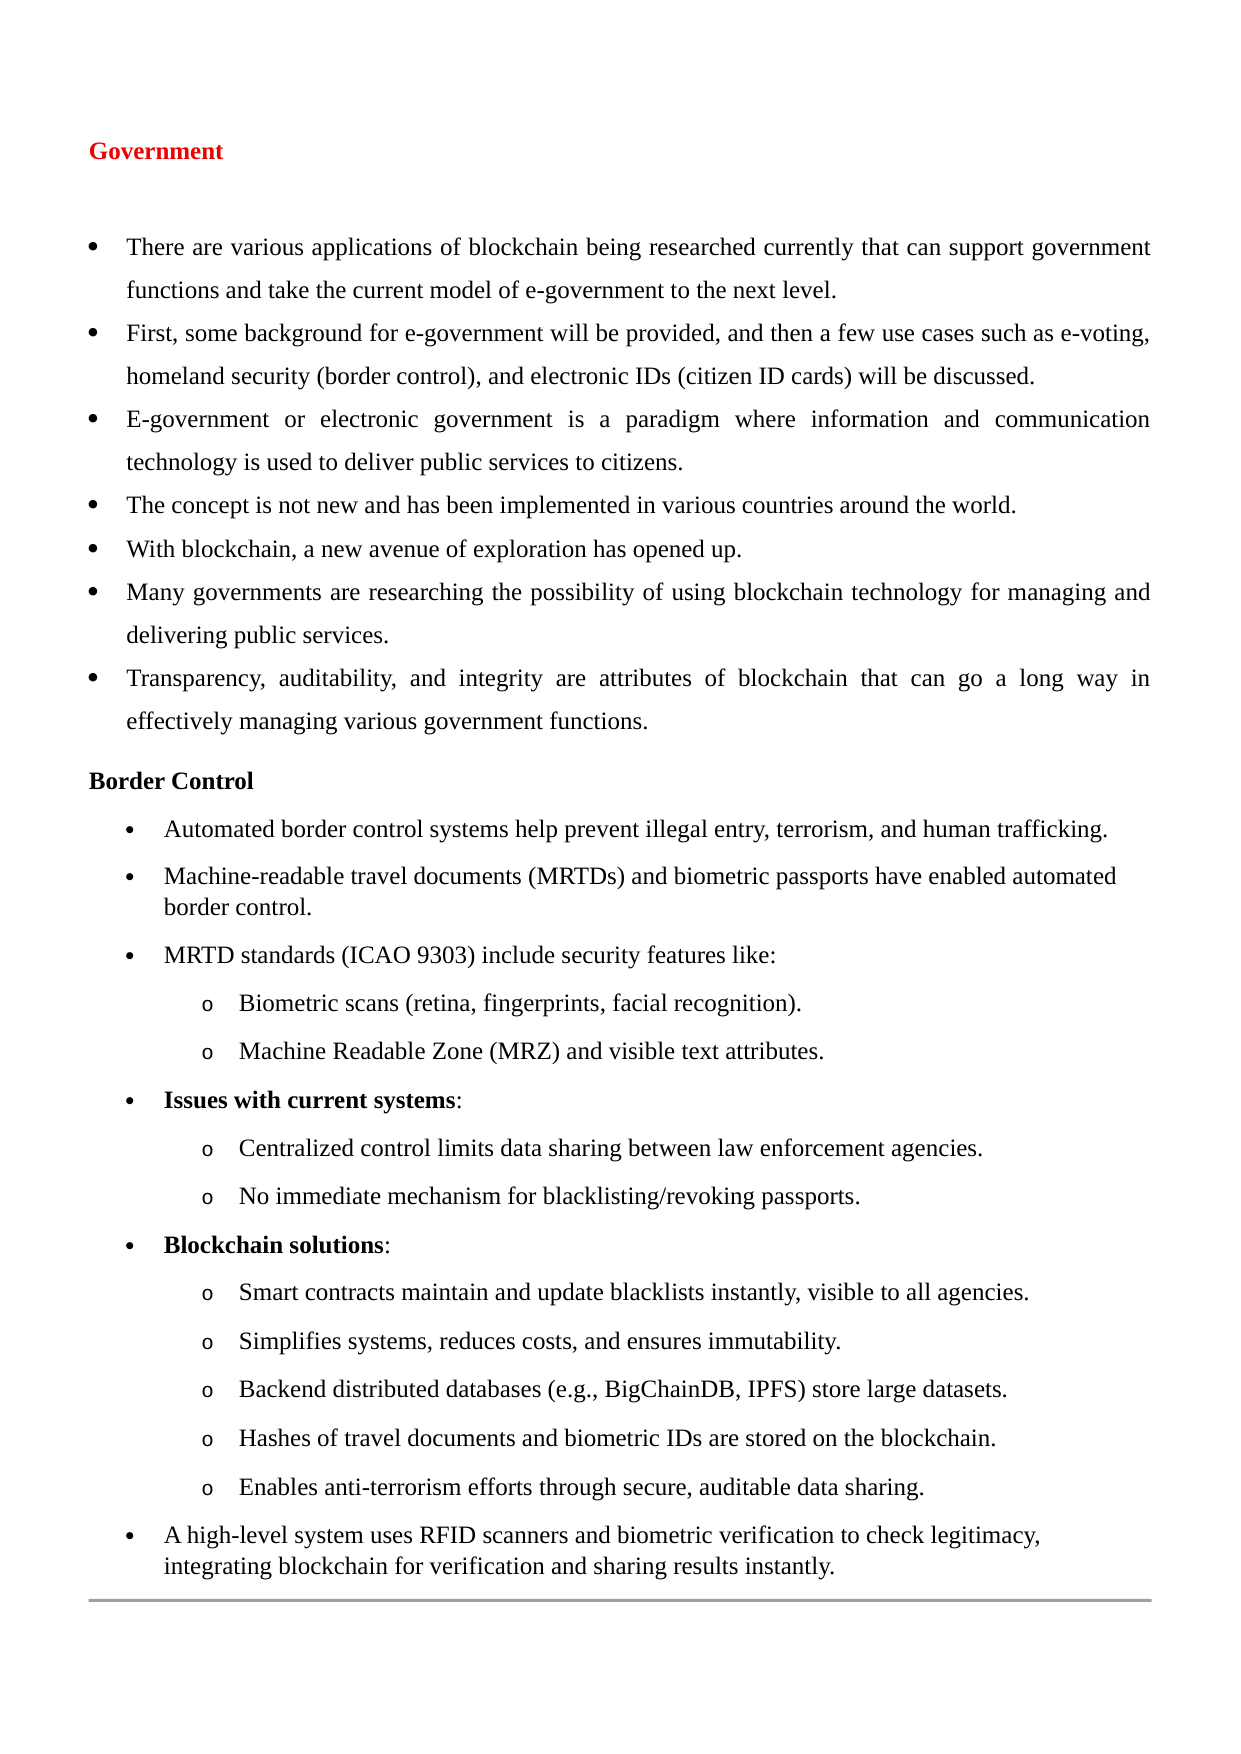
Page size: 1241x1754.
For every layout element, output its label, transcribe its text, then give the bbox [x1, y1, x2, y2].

list The concept is not new and has been implemented in various countries around the world. [89, 491, 1152, 519]
list Centralized control limits data sharing between law enforcement agencies. [201, 1133, 1152, 1162]
list Machine Readable Zone (MRZ) and visible text attributes. [201, 1036, 1152, 1066]
list Smart contracts maintain and update blacklists instantly, visible to all agencies. [201, 1277, 1152, 1307]
list There are various applications of blockchain being researched currently that can support government functions and take the current model of e-government to the next level. [89, 232, 1152, 304]
list Enables anti-terrorism efforts through secure, auditable data sharing. [201, 1472, 1152, 1501]
list Many governments are researching the possibility of using blockchain technology for managing and delivering public services. [89, 577, 1152, 649]
text Border Control [89, 766, 1152, 795]
list No immediate mechanism for blacklisting/revoking passports. [201, 1181, 1152, 1211]
list A high-level system uses RFID scanners and biometric verification to check legitimacy, integrating blockchain for verification and sharing results instantly. [126, 1520, 1152, 1580]
list Simplifies systems, reduces costs, and ensures immutability. [201, 1326, 1152, 1356]
list With blockchain, a new avenue of exploration has opened up. [89, 534, 1152, 562]
list MRTD standards (ICAO 9303) include security features like: [126, 940, 1152, 969]
list Backend distributed databases (e.g., BigChainDB, IPFS) store large datasets. [201, 1374, 1152, 1404]
list Hashes of travel documents and biometric IDs are stored on the blockchain. [201, 1423, 1152, 1453]
list E-government or electronic government is a paradigm where information and communication technology is used to deliver public services to citizens. [89, 404, 1152, 476]
list Biometric scans (retina, fingerprints, facial recognition). [201, 988, 1152, 1017]
list Automated border control systems help prevent illegal entry, terrorism, and human trafficking. [126, 814, 1152, 842]
list Transparency, auditability, and integrity are attributes of blockchain that can go a long way in effectively managing various government functions. [89, 663, 1152, 735]
list First, some background for e-government will be provided, and then a few use cases such as e-voting, homeland security (border control), and electronic IDs (citizen ID cards) will be discussed. [89, 318, 1152, 390]
list Issues with current systems: [126, 1085, 1152, 1114]
list Blockchain solutions: [126, 1230, 1152, 1258]
text Government [89, 136, 1152, 165]
list Machine-readable travel documents (MRTDs) and biometric passports have enabled automated border control. [126, 861, 1152, 921]
